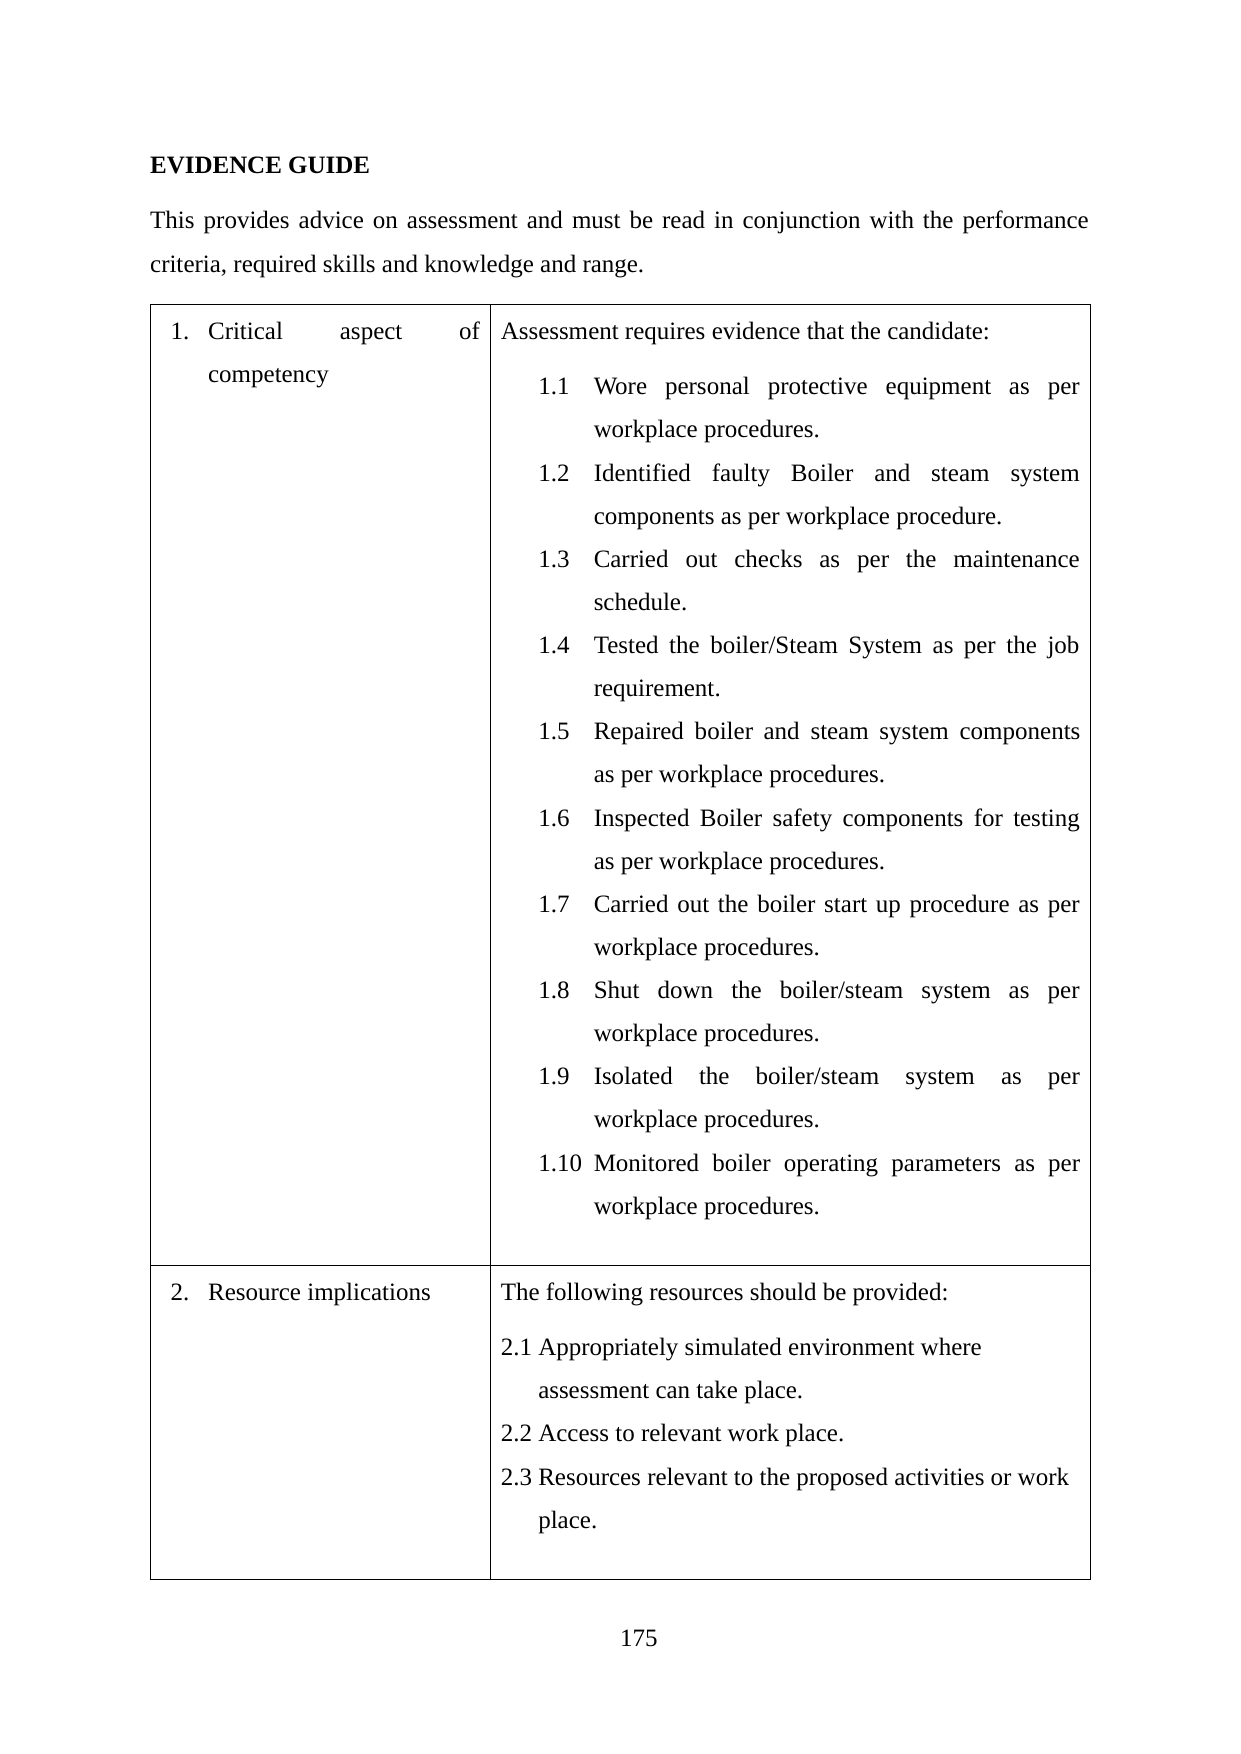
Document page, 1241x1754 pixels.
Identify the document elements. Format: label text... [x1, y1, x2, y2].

table_header Assessment requires evidence that the candidate: Wore personal protective equipment as per workplace procedures. Identified faulty Boiler and steam system components as per workplace procedure. Carried out checks as per the maintenance schedule. Tested the boiler/Steam System as per the job requirement. Repaired boiler and steam system components as per workplace procedures. Inspected Boiler safety components for testing as per workplace procedures. Carried out the boiler start up procedure as per workplace procedures. Shut down the boiler/steam system as per workplace procedures. Isolated the boiler/steam system as per workplace procedures. Monitored boiler operating parameters as per workplace procedures. [491, 305, 1090, 1265]
table_header Critical aspect of competency [151, 305, 490, 1265]
table_cell Resource implications [151, 1266, 490, 1579]
text This provides advice on assessment and must be read in conjunction with the performance criteria, required skills and knowledge and range. [150, 206, 1090, 277]
text EVIDENCE GUIDE [150, 150, 1090, 179]
table_cell The following resources should be provided: Appropriately simulated environment where assessment can take place. Access to relevant work place. Resources relevant to the proposed activities or work place. [491, 1266, 1090, 1579]
